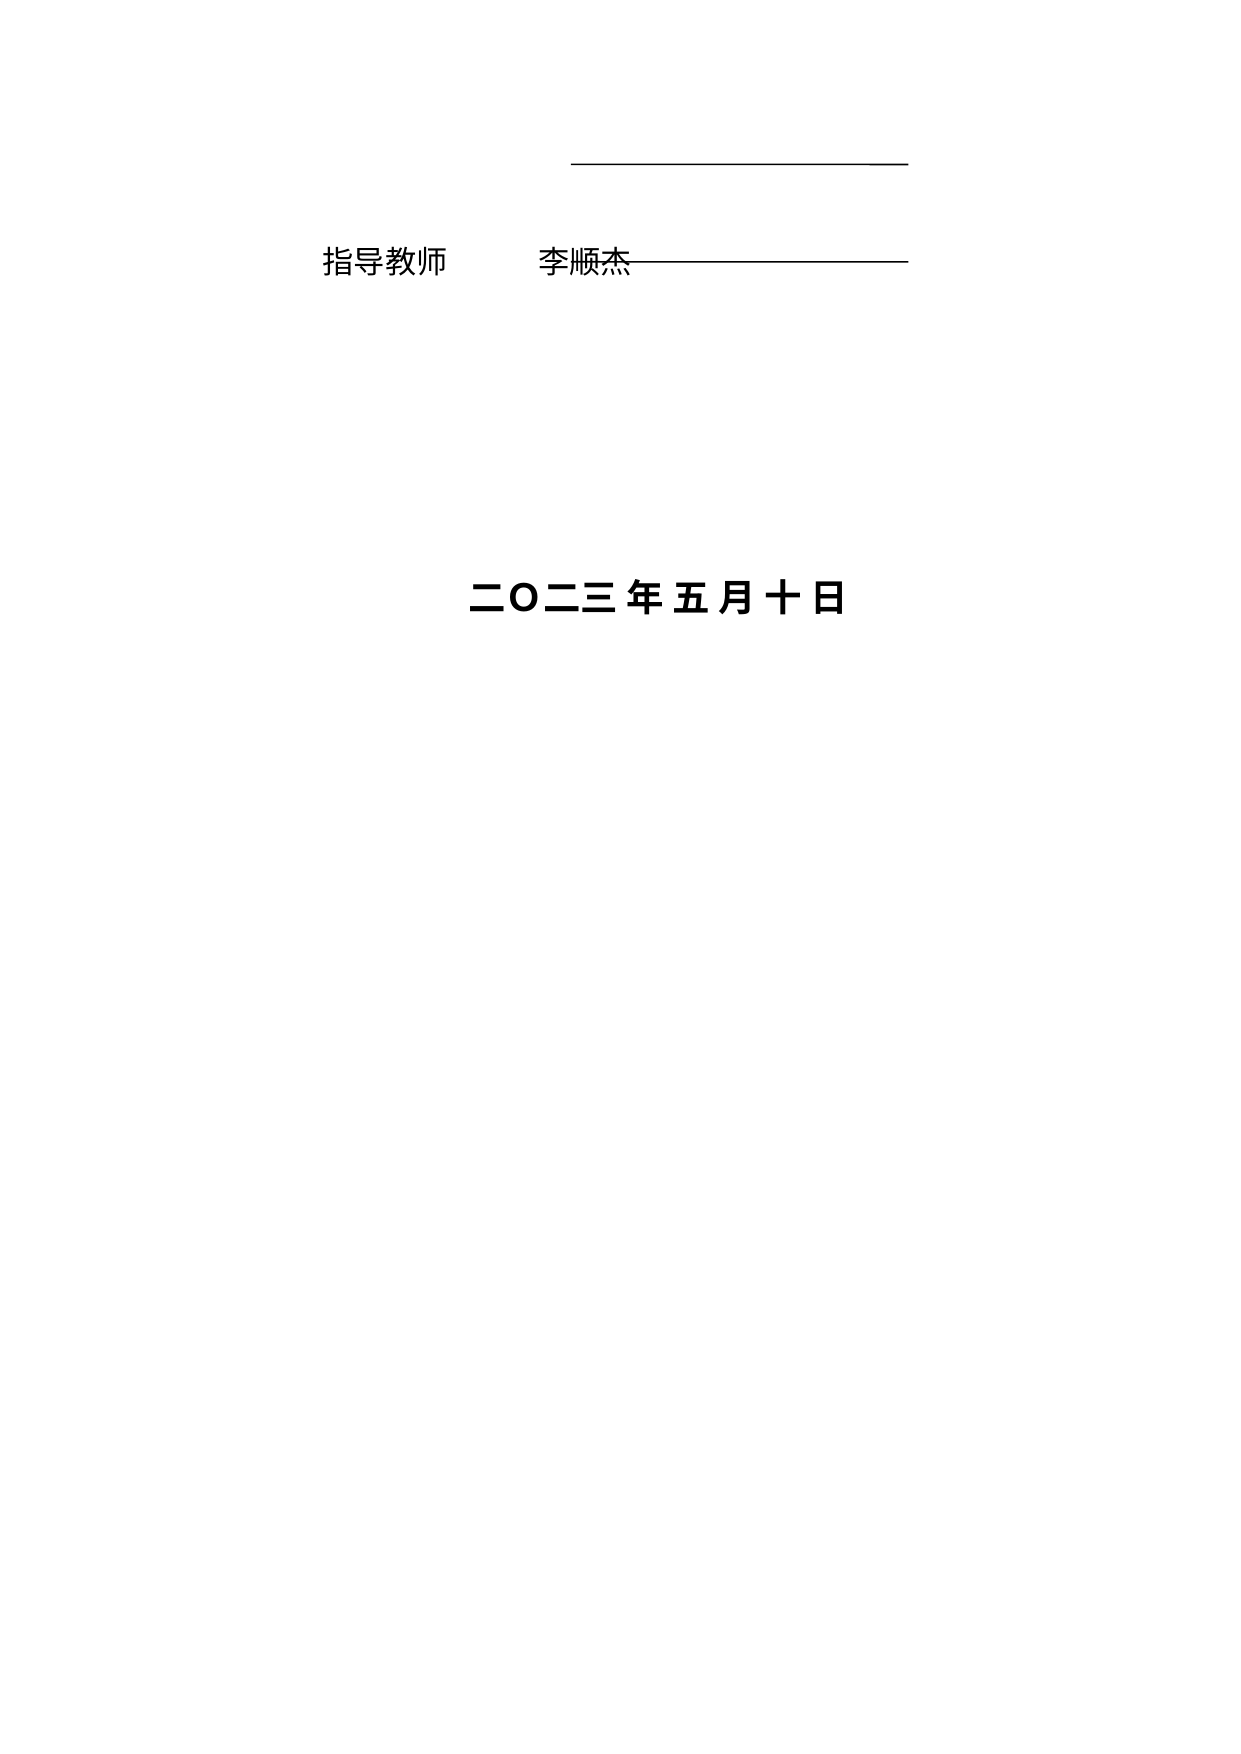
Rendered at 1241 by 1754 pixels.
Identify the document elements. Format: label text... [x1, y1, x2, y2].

text 指导教师 李顺杰 [177, 227, 1063, 292]
text 二Ｏ二三 年 五 月 十 日 [177, 563, 1063, 628]
